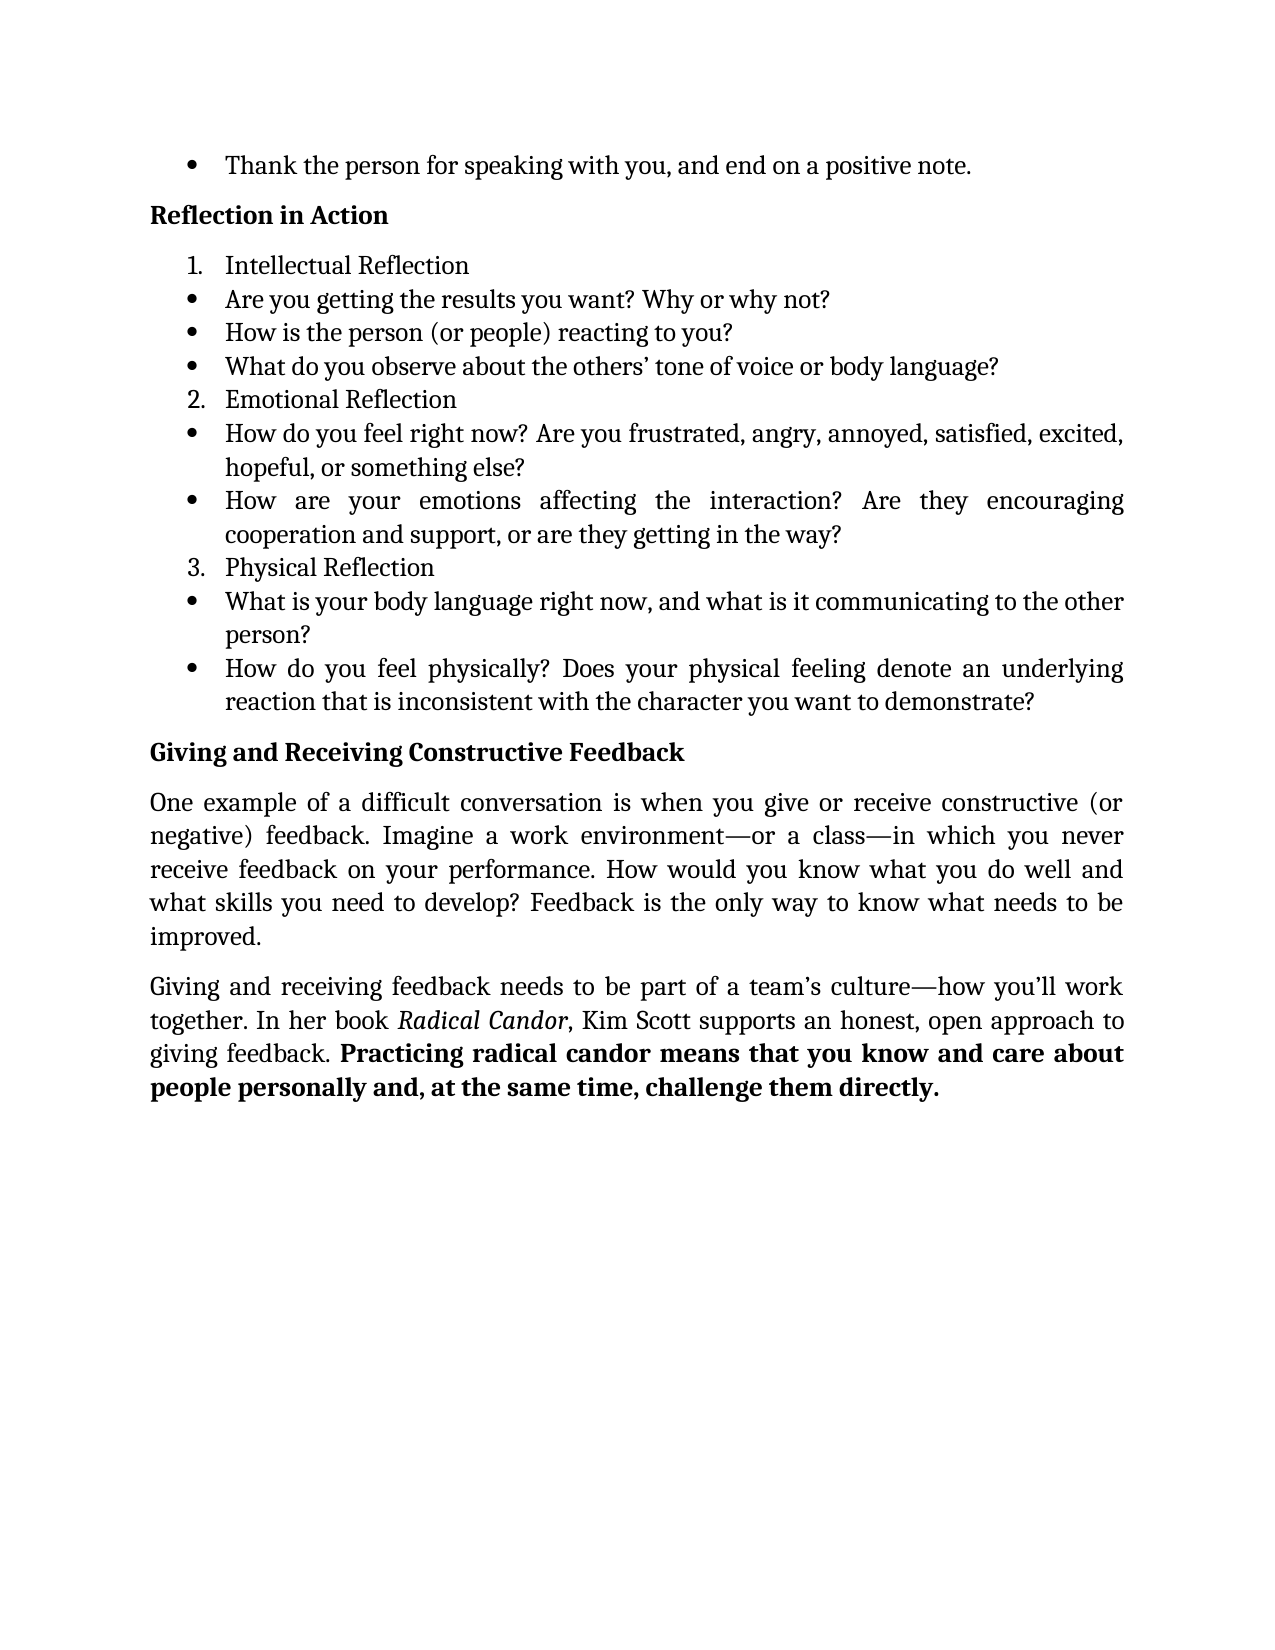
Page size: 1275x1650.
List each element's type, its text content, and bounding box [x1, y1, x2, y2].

text One example of a difficult conversation is when you give or receive constructive (or negative) feedback. Imagine a work environment—or a class—in which you never receive feedback on your performance. How would you know what you do well and what skills you need to develop? Feedback is the only way to know what needs to be improved. [150, 787, 1125, 952]
text Giving and receiving feedback needs to be part of a team’s culture—how you’ll work together. In her book Radical Candor, Kim Scott supports an honest, open approach to giving feedback. Practicing radical candor means that you know and care about people personally and, at the same time, challenge them directly. [150, 971, 1125, 1103]
list Thank the person for speaking with you, and end on a positive note. [187, 150, 1125, 181]
list Emotional Reflection [187, 384, 1125, 416]
list How are your emotions affecting the interaction? Are they encouraging cooperation and support, or are they getting in the way? [187, 485, 1125, 550]
list How do you feel physically? Does your physical feeling denote an underlying reaction that is inconsistent with the character you want to demonstrate? [187, 653, 1125, 718]
list What do you observe about the others’ tone of voice or body language? [187, 351, 1125, 382]
list How do you feel right now? Are you frustrated, angry, annoyed, satisfied, excited, hopeful, or something else? [187, 418, 1125, 483]
list What is your body language right now, and what is it communicating to the other person? [187, 586, 1125, 651]
list How is the person (or people) reacting to you? [187, 317, 1125, 349]
list Intellectual Reflection [187, 250, 1125, 282]
list Are you getting the results you want? Why or why not? [187, 284, 1125, 315]
text Giving and Receiving Constructive Feedback [150, 737, 1125, 768]
text Reflection in Action [150, 200, 1125, 231]
list Physical Reflection [187, 552, 1125, 583]
